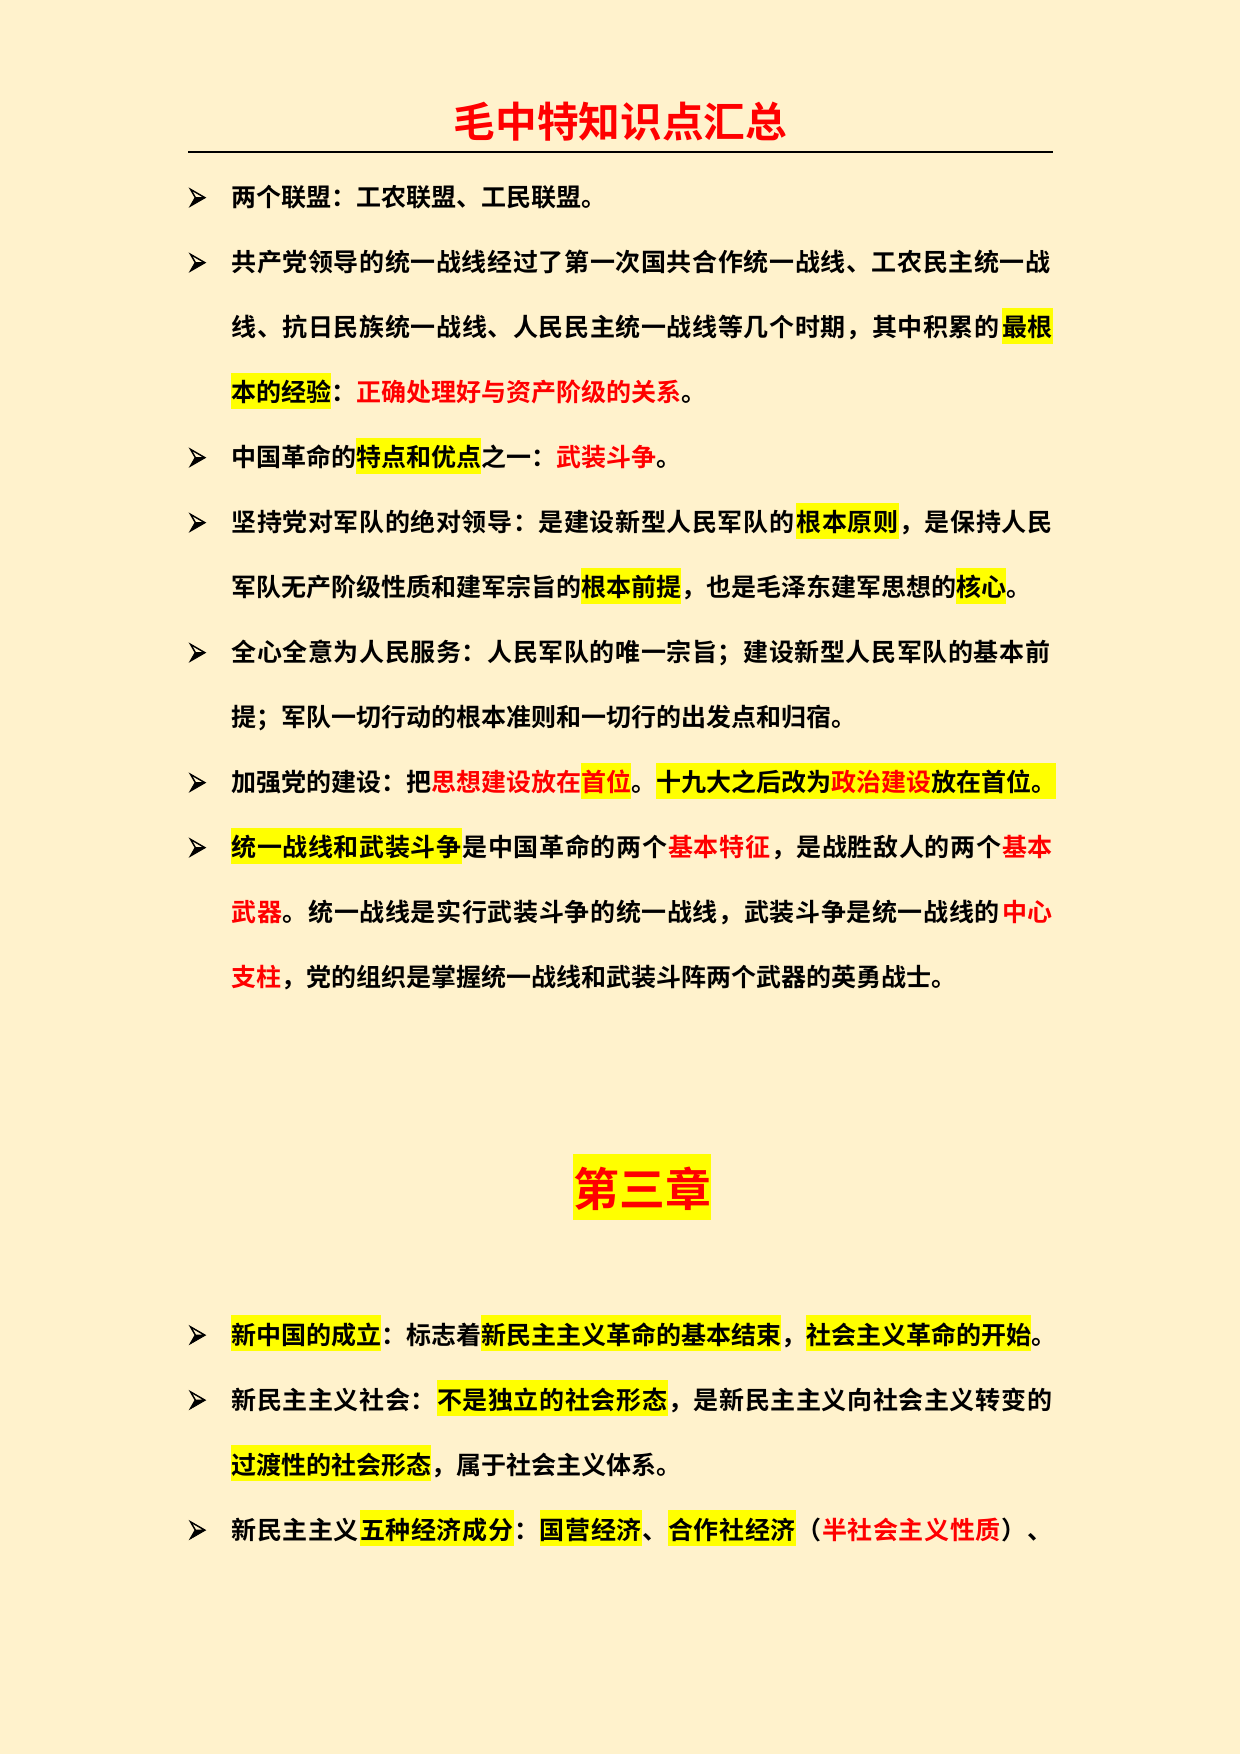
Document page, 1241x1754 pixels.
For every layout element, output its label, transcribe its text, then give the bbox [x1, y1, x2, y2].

list 坚持党对军队的绝对领导：是建设新型人民军队的根本原则，是保持人民军队无产阶级性质和建军宗旨的根本前提，也是毛泽东建军思想的核心。 [187, 488, 1053, 618]
list 统一战线和武装斗争是中国革命的两个基本特征，是战胜敌人的两个基本武器。统一战线是实行武装斗争的统一战线，武装斗争是统一战线的中心支柱，党的组织是掌握统一战线和武装斗阵两个武器的英勇战士。 [187, 813, 1053, 1008]
list 加强党的建设：把思想建设放在首位。十九大之后改为政治建设放在首位。 [187, 748, 1053, 813]
list 全心全意为人民服务：人民军队的唯一宗旨；建设新型人民军队的基本前提；军队一切行动的根本准则和一切行的出发点和归宿。 [187, 618, 1053, 748]
list 新民主主义社会：不是独立的社会形态，是新民主主义向社会主义转变的过渡性的社会形态，属于社会主义体系。 [187, 1366, 1053, 1496]
list 新中国的成立：标志着新民主主义革命的基本结束，社会主义革命的开始。 [187, 1301, 1053, 1366]
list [187, 1496, 1053, 1561]
list 中国革命的特点和优点之一：武装斗争。 [187, 423, 1053, 488]
list 第三章 [231, 1138, 1053, 1236]
list 共产党领导的统一战线经过了第一次国共合作统一战线、工农民主统一战线、抗日民族统一战线、人民民主统一战线等几个时期，其中积累的最根本的经验：正确处理好与资产阶级的关系。 [187, 228, 1053, 423]
list 两个联盟：工农联盟、工民联盟。 [187, 163, 1053, 228]
